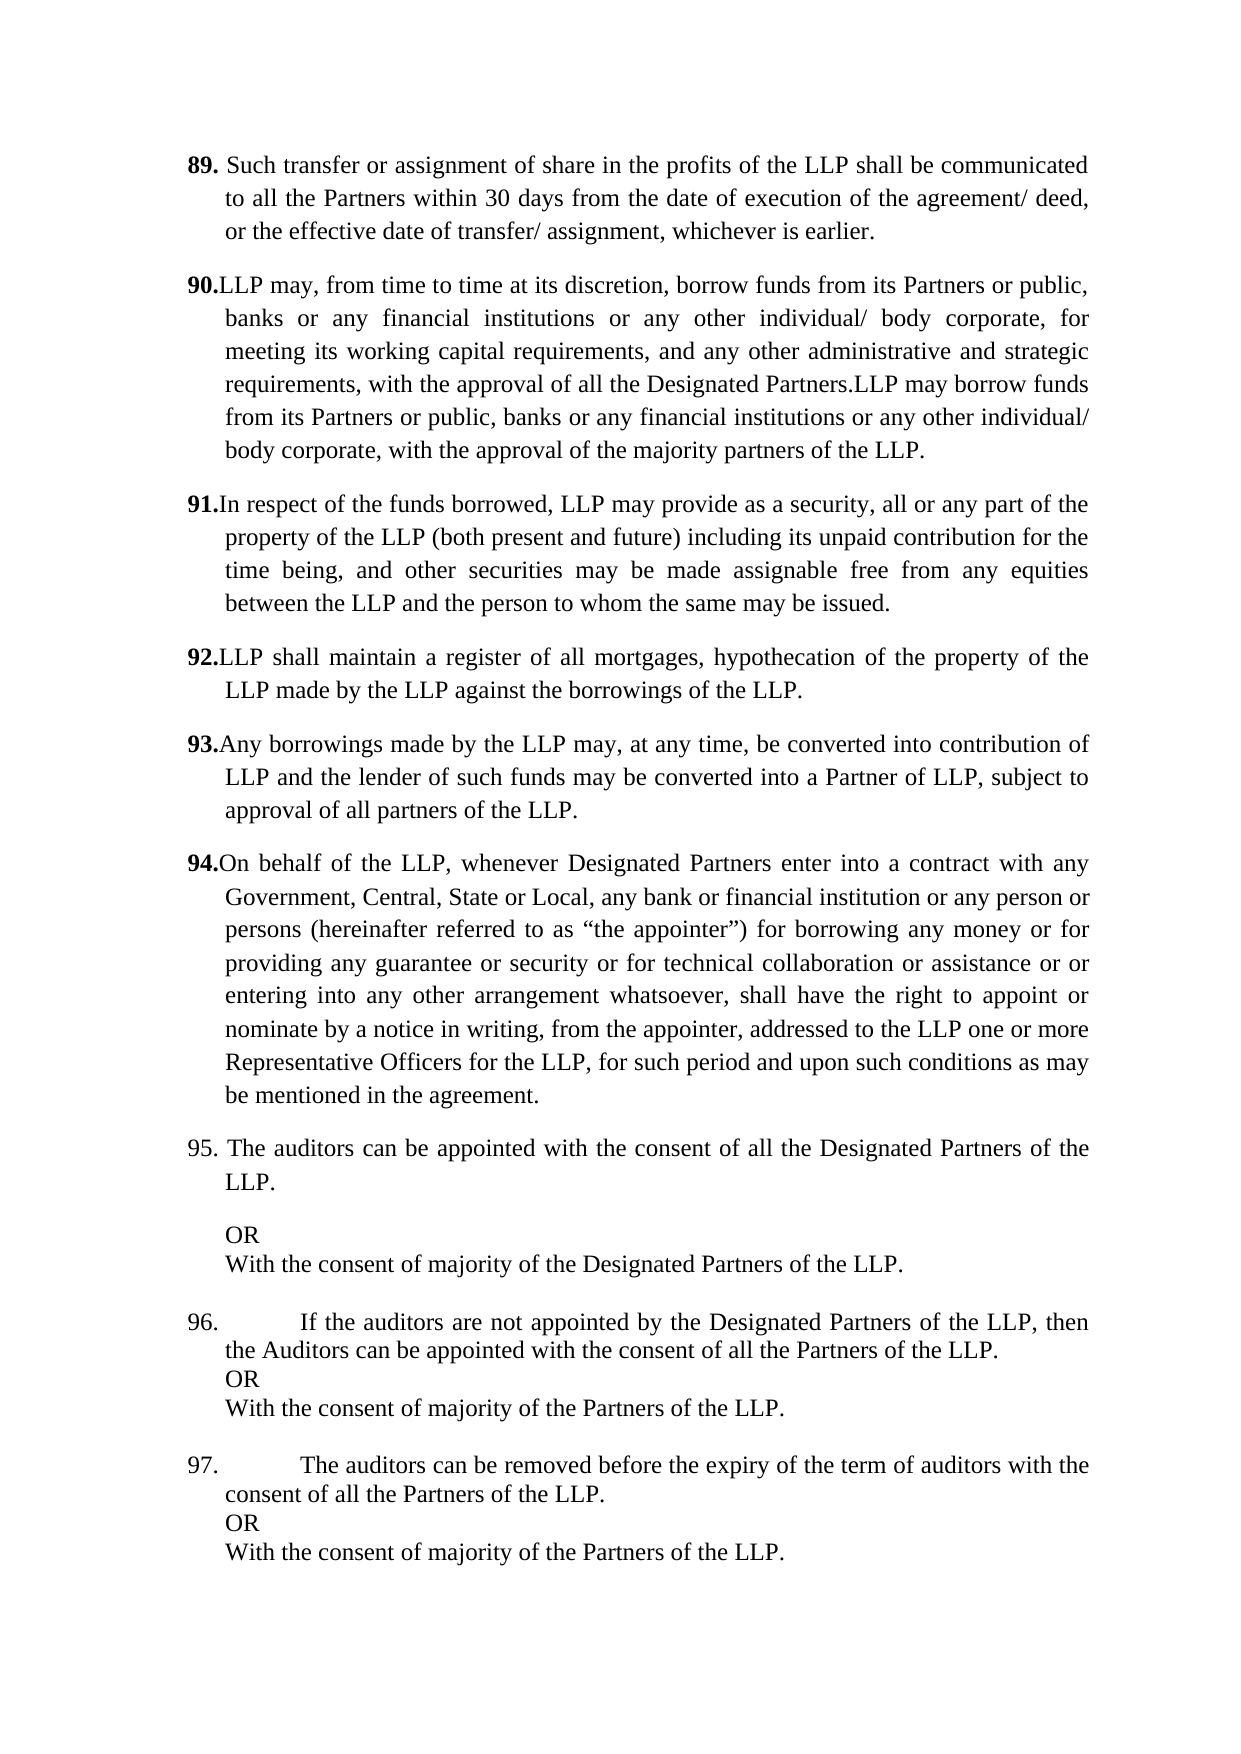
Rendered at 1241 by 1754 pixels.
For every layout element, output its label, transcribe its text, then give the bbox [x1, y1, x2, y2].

text With the consent of majority of the Partners of the LLP. [187, 1537, 835, 1565]
text OR [187, 1508, 1090, 1537]
text With the consent of majority of the Designated Partners of the LLP. [187, 1249, 1090, 1278]
text 93.Any borrowings made by the LLP may, at any time, be converted into contribution of LLP and the lender of such funds may be converted into a Partner of LLP, subject to approval of all partners of the LLP. [187, 729, 1090, 823]
text 92.LLP shall maintain a register of all mortgages, hypothecation of the property of the LLP made by the LLP against the borrowings of the LLP. [187, 642, 1090, 703]
text 89. Such transfer or assignment of share in the profits of the LLP shall be communicated to all the Partners within 30 days from the date of execution of the agreement/ deed, or the effective date of transfer/ assignment, whichever is earlier. [187, 150, 1090, 245]
text 96. If the auditors are not appointed by the Designated Partners of the LLP, then the Auditors can be appointed with the consent of all the Partners of the LLP. [187, 1307, 1090, 1364]
text With the consent of majority of the Partners of the LLP. [187, 1393, 807, 1422]
text OR [187, 1364, 1090, 1393]
text 94.On behalf of the LLP, whenever Designated Partners enter into a contract with any Government, Central, State or Local, any bank or financial institution or any person or persons (hereinafter referred to as “the appointer”) for borrowing any money or for providing any guarantee or security or for technical collaboration or assistance or or entering into any other arrangement whatsoever, shall have the right to appoint or nominate by a notice in writing, from the appointer, addressed to the LLP one or more Representative Officers for the LLP, for such period and upon such conditions as may be mentioned in the agreement. [187, 848, 1090, 1108]
text 97. The auditors can be removed before the expiry of the term of auditors with the consent of all the Partners of the LLP. [187, 1450, 1090, 1508]
text OR [187, 1220, 1090, 1249]
text 90.LLP may, from time to time at its discretion, borrow funds from its Partners or public, banks or any financial institutions or any other individual/ body corporate, for meeting its working capital requirements, and any other administrative and strategic requirements, with the approval of all the Designated Partners.LLP may borrow funds from its Partners or public, banks or any financial institutions or any other individual/ body corporate, with the approval of the majority partners of the LLP. [187, 270, 1090, 464]
text 95. The auditors can be appointed with the consent of all the Designated Partners of the LLP. [187, 1133, 1090, 1195]
text 91.In respect of the funds borrowed, LLP may provide as a security, all or any part of the property of the LLP (both present and future) including its unpaid contribution for the time being, and other securities may be made assignable free from any equities between the LLP and the person to whom the same may be issued. [187, 489, 1090, 617]
